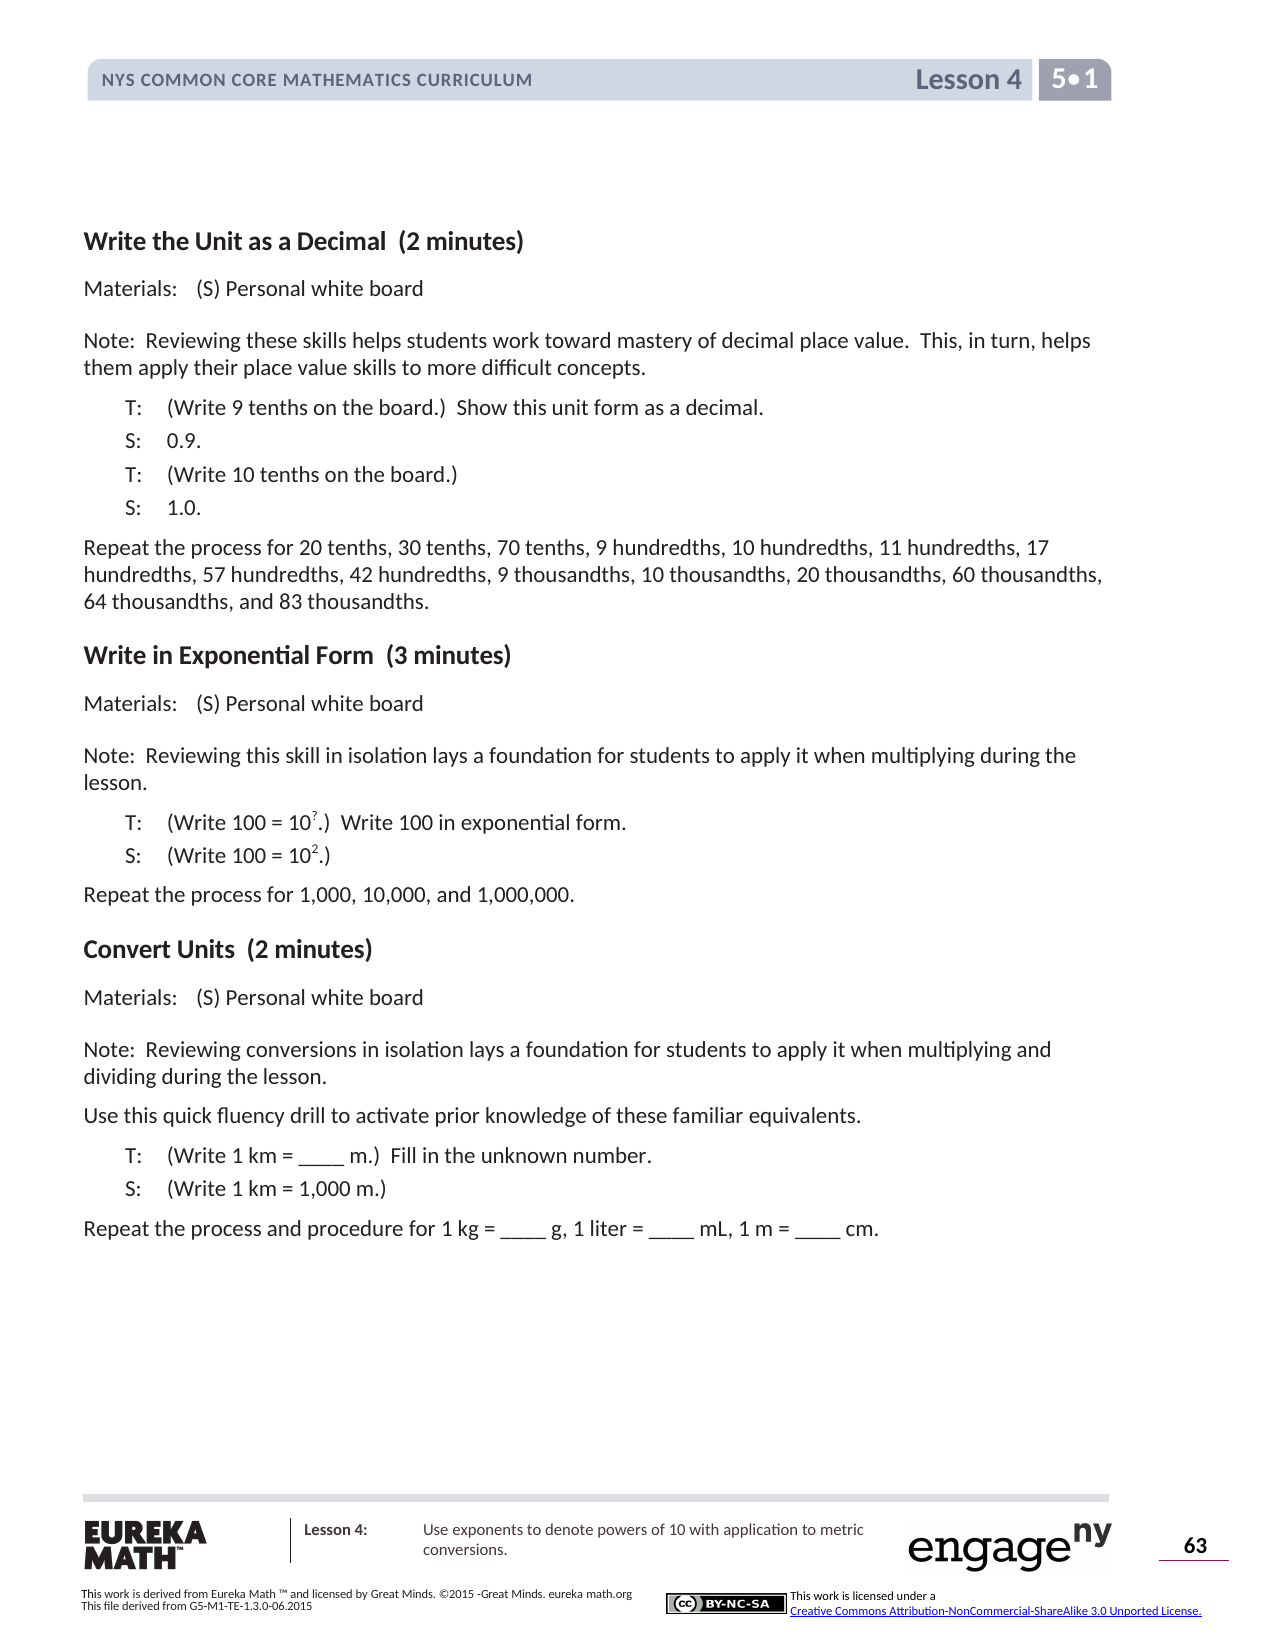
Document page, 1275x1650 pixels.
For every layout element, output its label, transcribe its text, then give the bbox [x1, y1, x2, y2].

text Use this quick fluency drill to activate prior knowledge of these familiar equivalents. [83, 1102, 1108, 1129]
list S: 0.9. [125, 427, 1108, 454]
picture [62, 1498, 229, 1592]
text Note: Reviewing conversions in isolation lays a foundation for students to apply it when multiplying and dividing during the lesson. [83, 1035, 1108, 1089]
text Note: Reviewing this skill in isolation lays a foundation for students to apply it when multiplying during the lesson. [83, 742, 1108, 796]
list S: 1.0. [125, 494, 1108, 521]
list S: (Write 100 = 102.) [125, 842, 1108, 869]
text Materials: (S) Personal white board [83, 275, 1108, 302]
text Write the Unit as a Decimal (2 minutes) [83, 225, 1108, 256]
text Repeat the process for 20 tenths, 30 tenths, 70 tenths, 9 hundredths, 10 hundredths, 11 hundredths, 17 hundredths, 57 hundredths, 42 hundredths, 9 thousandths, 10 thousandths, 20 thousandths, 60 thousandths, 64 thousandths, and 83 thousandths. [83, 533, 1105, 614]
text Note: Reviewing these skills helps students work toward mastery of decimal place value. This, in turn, helps them apply their place value skills to more difficult concepts. [83, 327, 1105, 381]
list S: (Write 1 km = 1,000 m.) [125, 1175, 1096, 1202]
list T: (Write 100 = 10?.) Write 100 in exponential form. [125, 808, 1108, 835]
picture [666, 1593, 787, 1614]
list T: (Write 1 km = ____ m.) Fill in the unknown number. [125, 1142, 1096, 1169]
text Repeat the process for 1,000, 10,000, and 1,000,000. [83, 881, 1108, 908]
picture [907, 1519, 1113, 1576]
text Repeat the process and procedure for 1 kg = ____ g, 1 liter = ____ mL, 1 m = ____ cm. [83, 1214, 1108, 1242]
list T: (Write 10 tenths on the board.) [125, 460, 1108, 487]
text Convert Units (2 minutes) [83, 933, 1108, 964]
text Materials: (S) Personal white board [83, 983, 683, 1010]
list T: (Write 9 tenths on the board.) Show this unit form as a decimal. [125, 394, 1108, 421]
text Write in Exponential Form (3 minutes) [83, 639, 1108, 671]
text Materials: (S) Personal white board [83, 689, 1108, 717]
